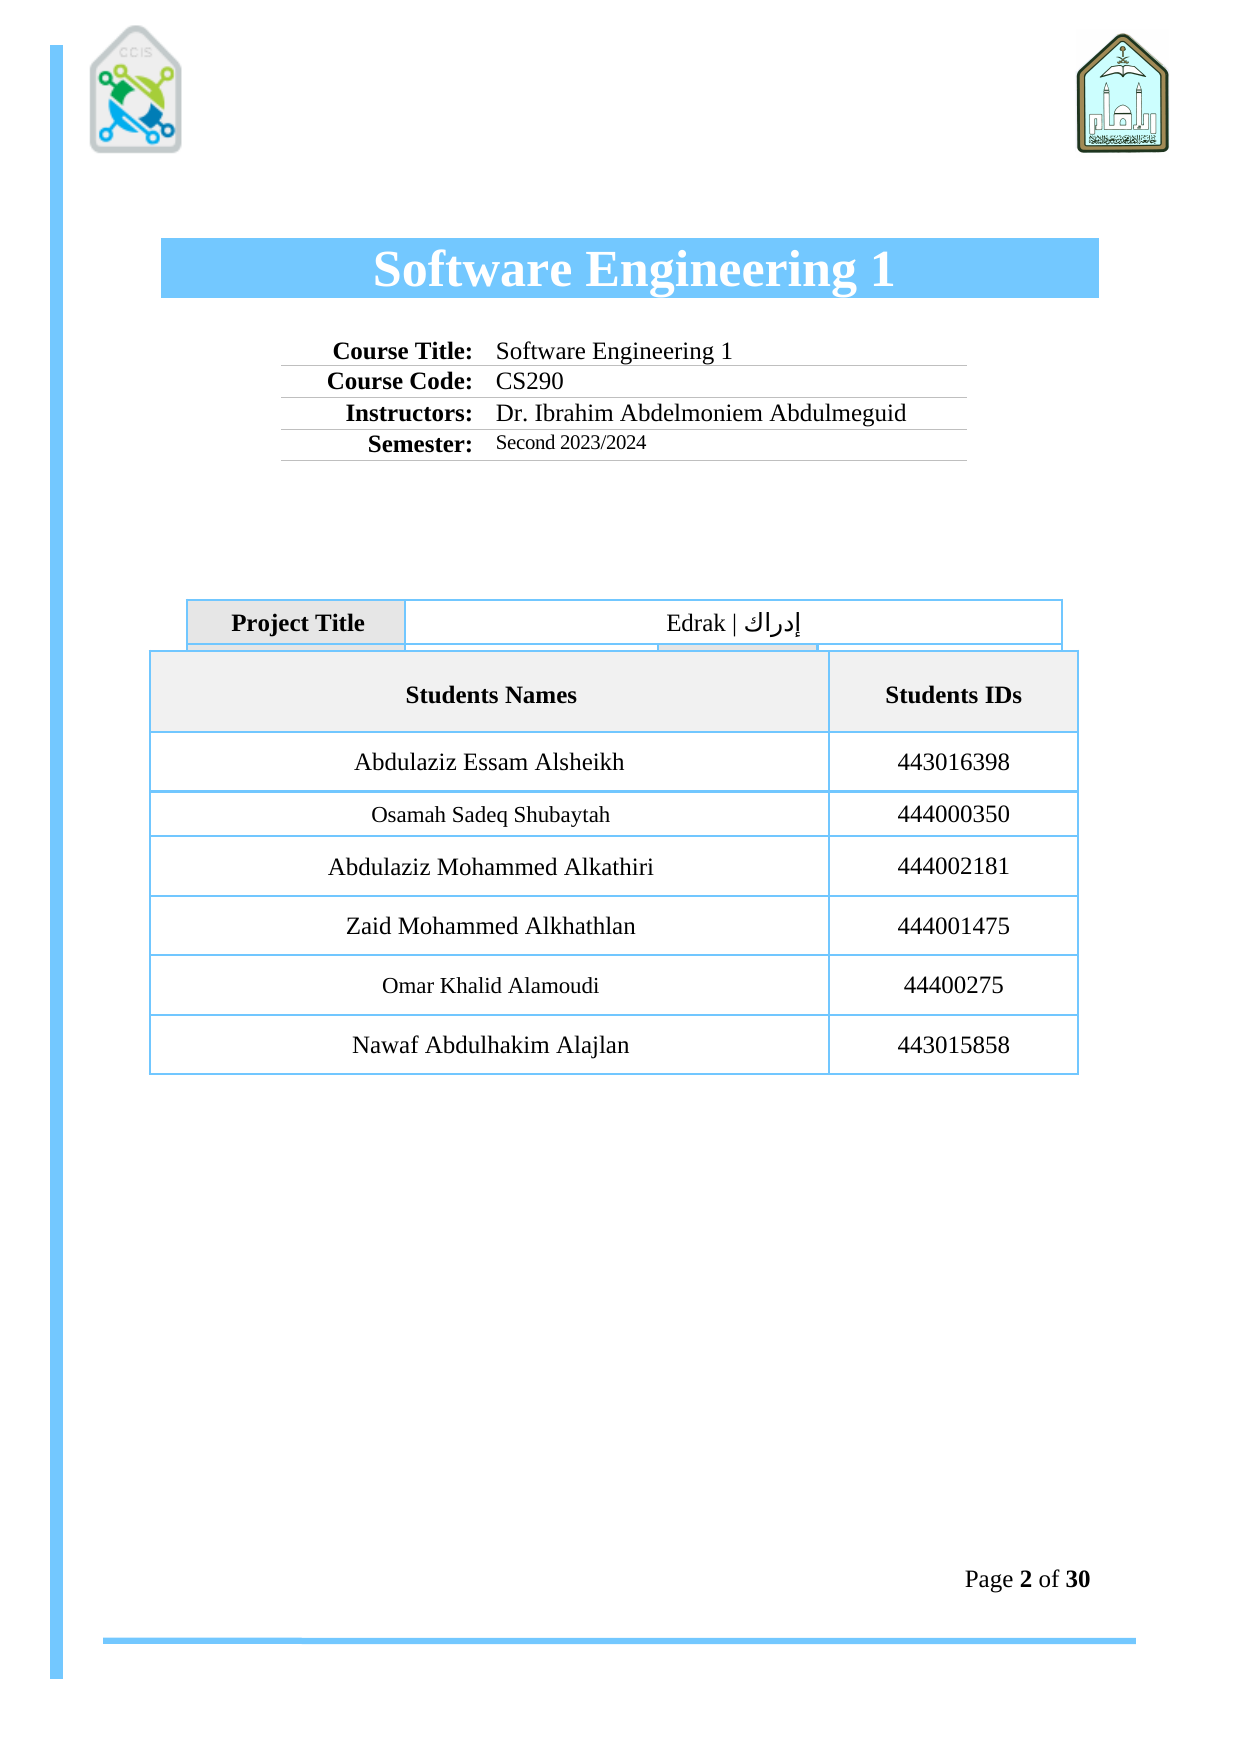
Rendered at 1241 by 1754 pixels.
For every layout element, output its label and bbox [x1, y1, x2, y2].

table_cell [150, 188, 1099, 1535]
picture [84, 21, 191, 158]
